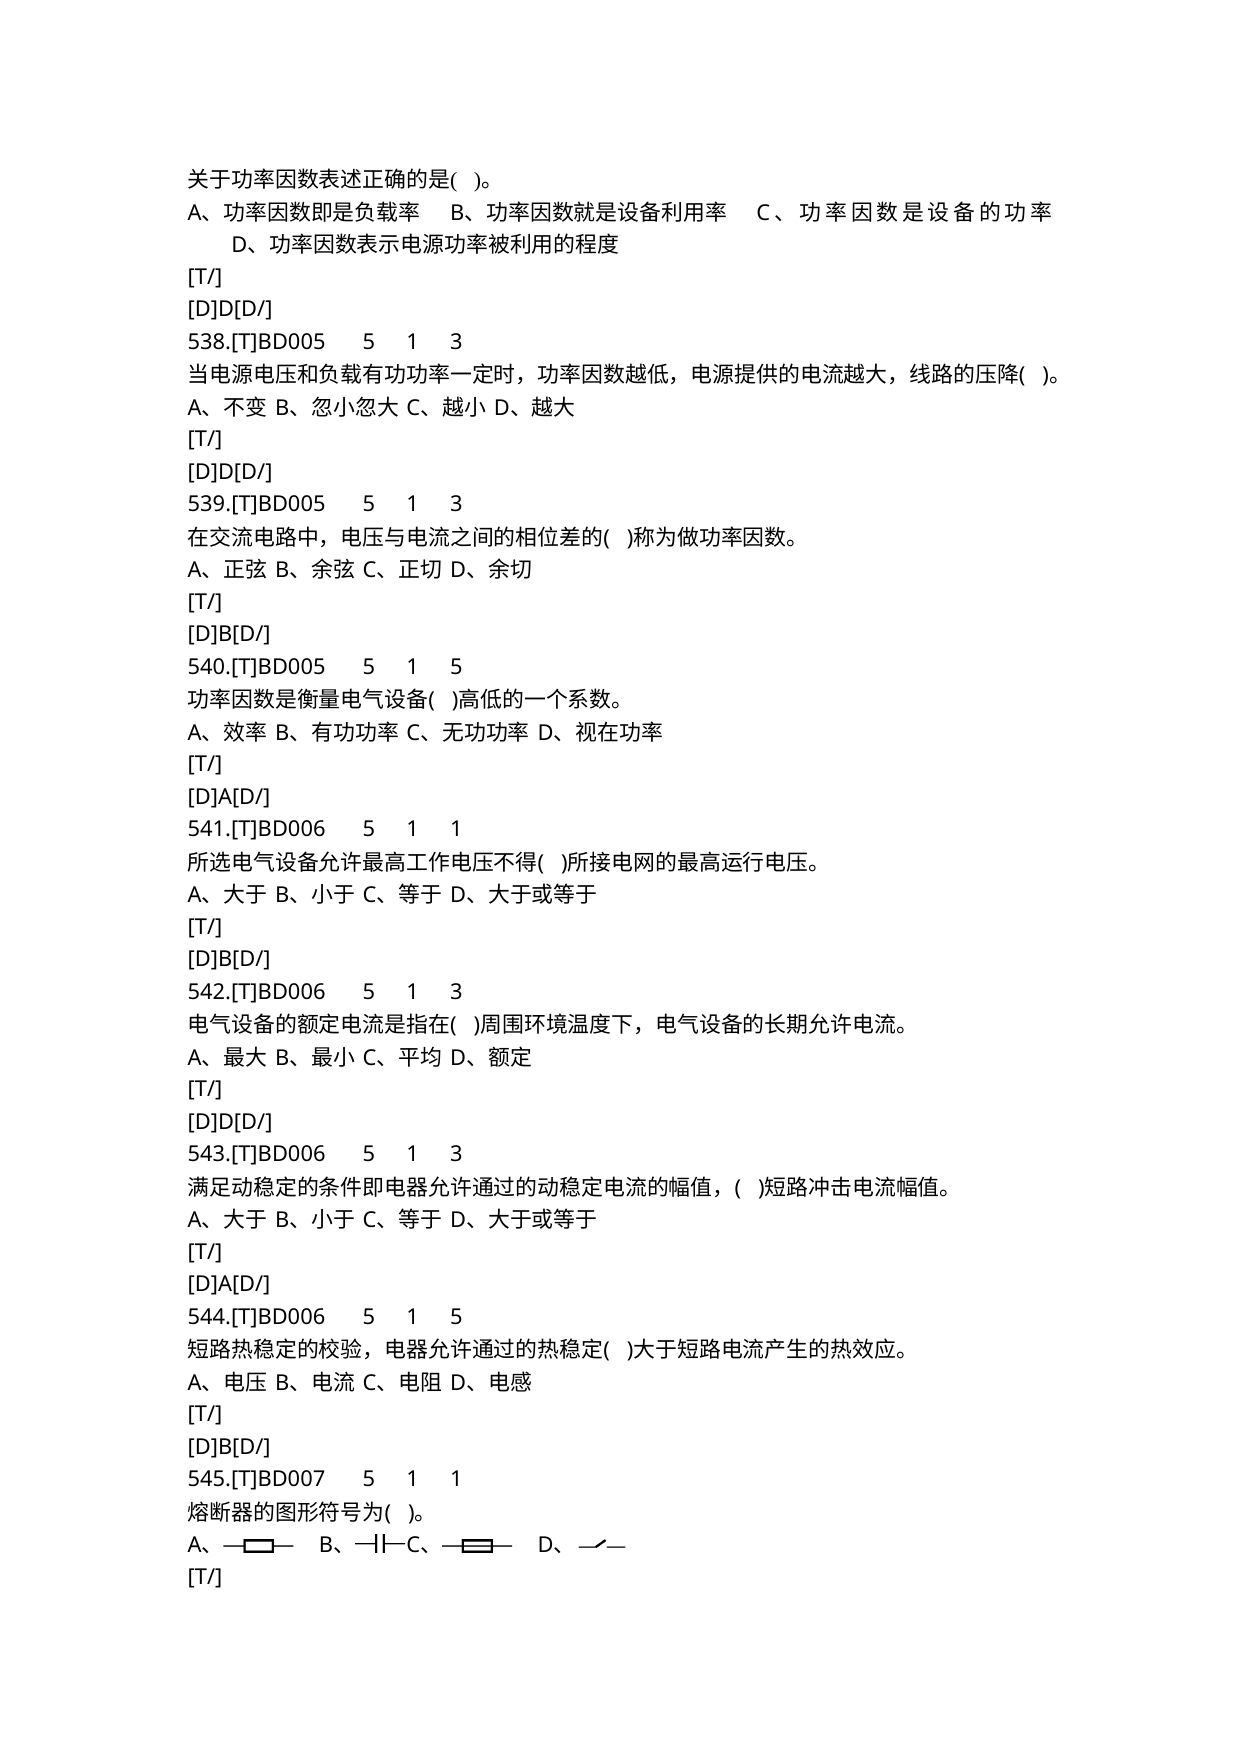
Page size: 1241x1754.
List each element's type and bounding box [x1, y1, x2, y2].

picture [223, 1539, 294, 1553]
picture [575, 1535, 629, 1553]
picture [355, 1534, 406, 1553]
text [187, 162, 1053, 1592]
picture [442, 1539, 513, 1553]
